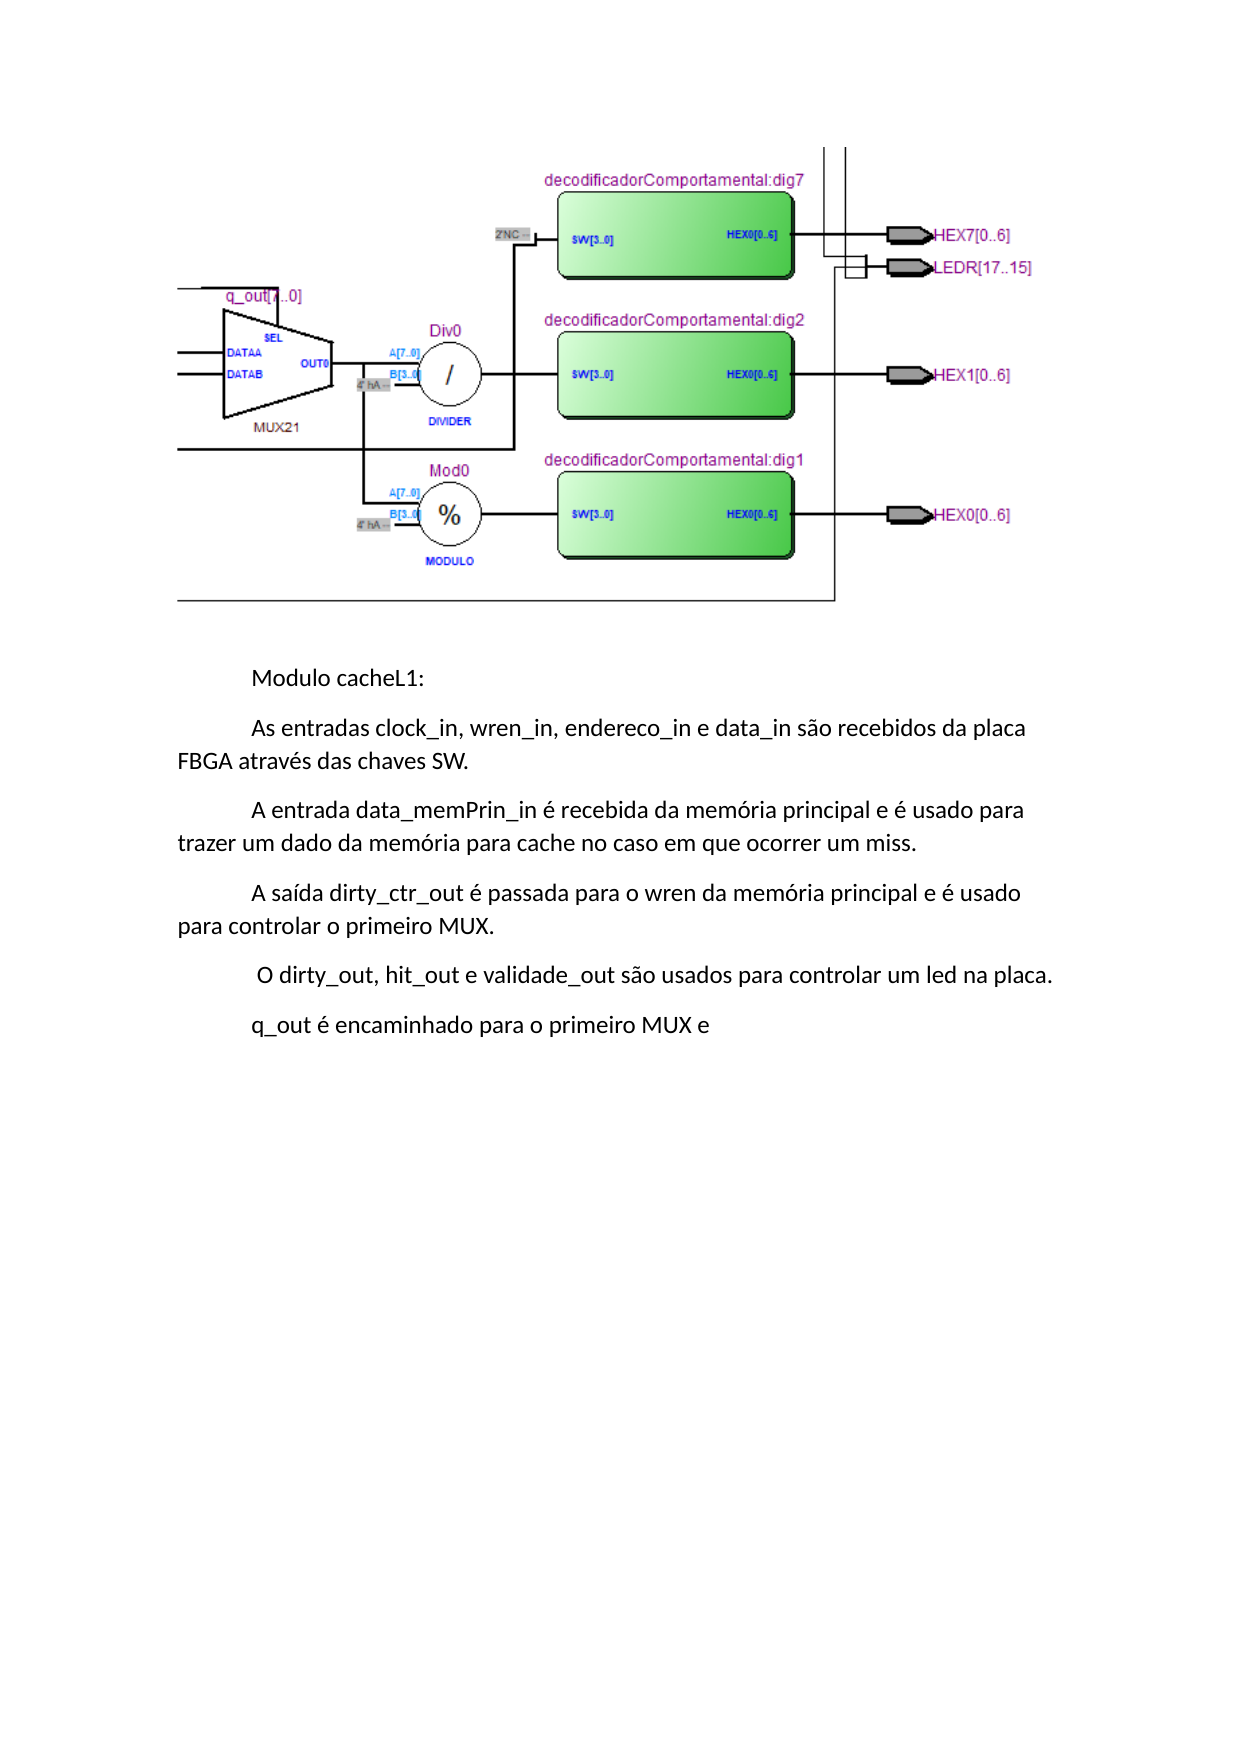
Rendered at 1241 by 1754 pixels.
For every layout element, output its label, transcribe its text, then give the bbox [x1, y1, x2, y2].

text A entrada data_memPrin_in é recebida da memória principal e é usado para trazer um dado da memória para cache no caso em que ocorrer um miss. [177, 795, 1063, 858]
text Modulo cacheL1: [177, 663, 1063, 693]
text As entradas clock_in, wren_in, endereco_in e data_in são recebidos da placa FBGA através das chaves SW. [177, 712, 1063, 776]
text A saída dirty_ctr_out é passada para o wren da memória principal e é usado para controlar o primeiro MUX. [177, 877, 1063, 941]
text q_out é encaminhado para o primeiro MUX e [177, 1009, 1063, 1040]
picture [177, 147, 1063, 611]
text O dirty_out, hit_out e validade_out são usados para controlar um led na placa. [177, 960, 1063, 990]
